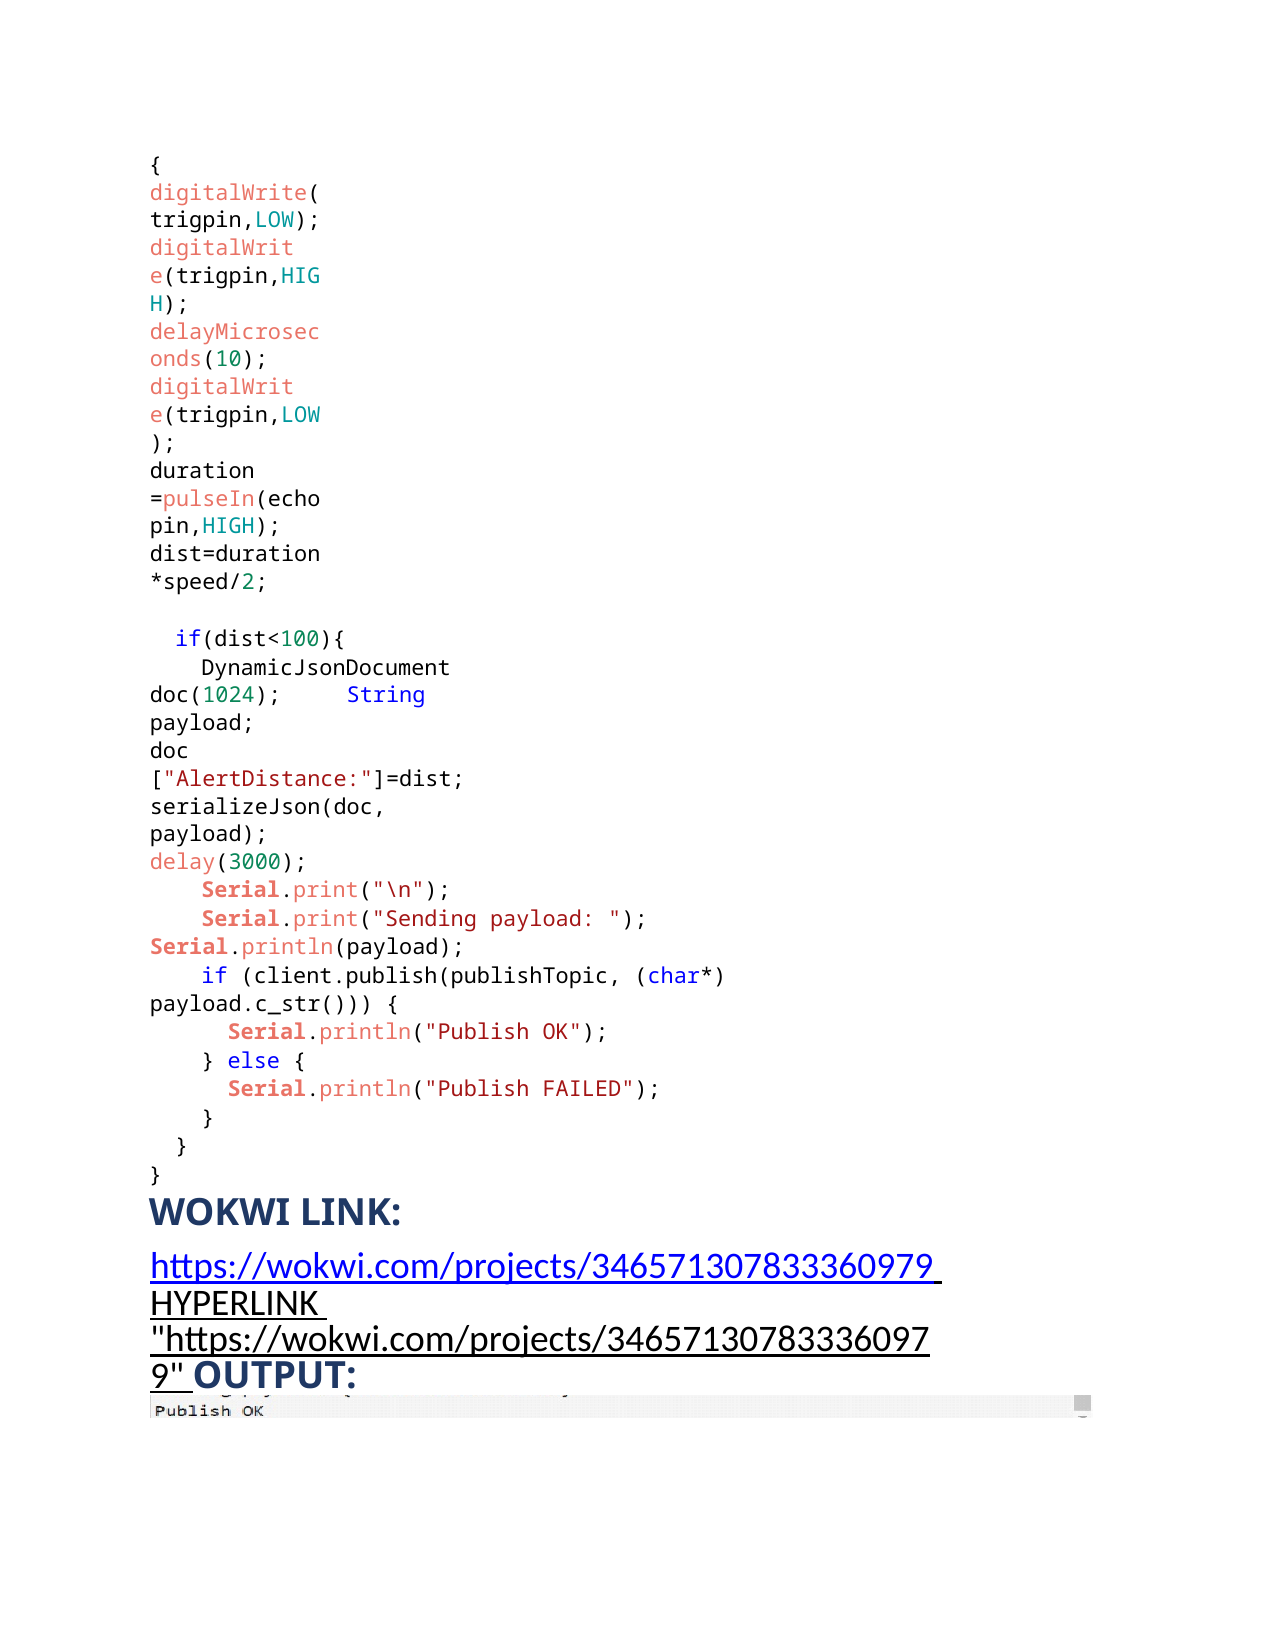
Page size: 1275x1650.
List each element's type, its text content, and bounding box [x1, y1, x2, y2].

text } [148, 1103, 856, 1131]
text } else { [148, 1046, 856, 1074]
text } [148, 1160, 856, 1188]
text } [148, 1132, 856, 1159]
text WOKWI LINK: [148, 1204, 1125, 1231]
text { digitalWrite(trigpin,LOW); digitalWrite(trigpin,HIGH); delayMicroseconds(10); digitalWrite(trigpin,LOW); duration=pulseIn(echopin,HIGH); dist=duration*speed/2; [148, 150, 325, 595]
text Serial.print("Sending payload: "); Serial.println(payload); [148, 904, 734, 960]
text if(dist<100){ [148, 624, 856, 652]
text if (client.publish(publishTopic, (char*) payload.c_str())) { [148, 961, 856, 1017]
text DynamicJsonDocument doc(1024); String payload; doc["AlertDistance:"]=dist; serializeJson(doc, payload); delay(3000); [148, 653, 469, 875]
text https://wokwi.com/projects/346571307833360979 HYPERLINK "https://wokwi.com/projects/346571307833360979" OUTPUT: [150, 1249, 943, 1395]
text Serial.print("\n"); [148, 876, 1125, 903]
text Serial.println("Publish OK"); [148, 1017, 734, 1045]
text Serial.println("Publish FAILED"); [148, 1074, 734, 1102]
